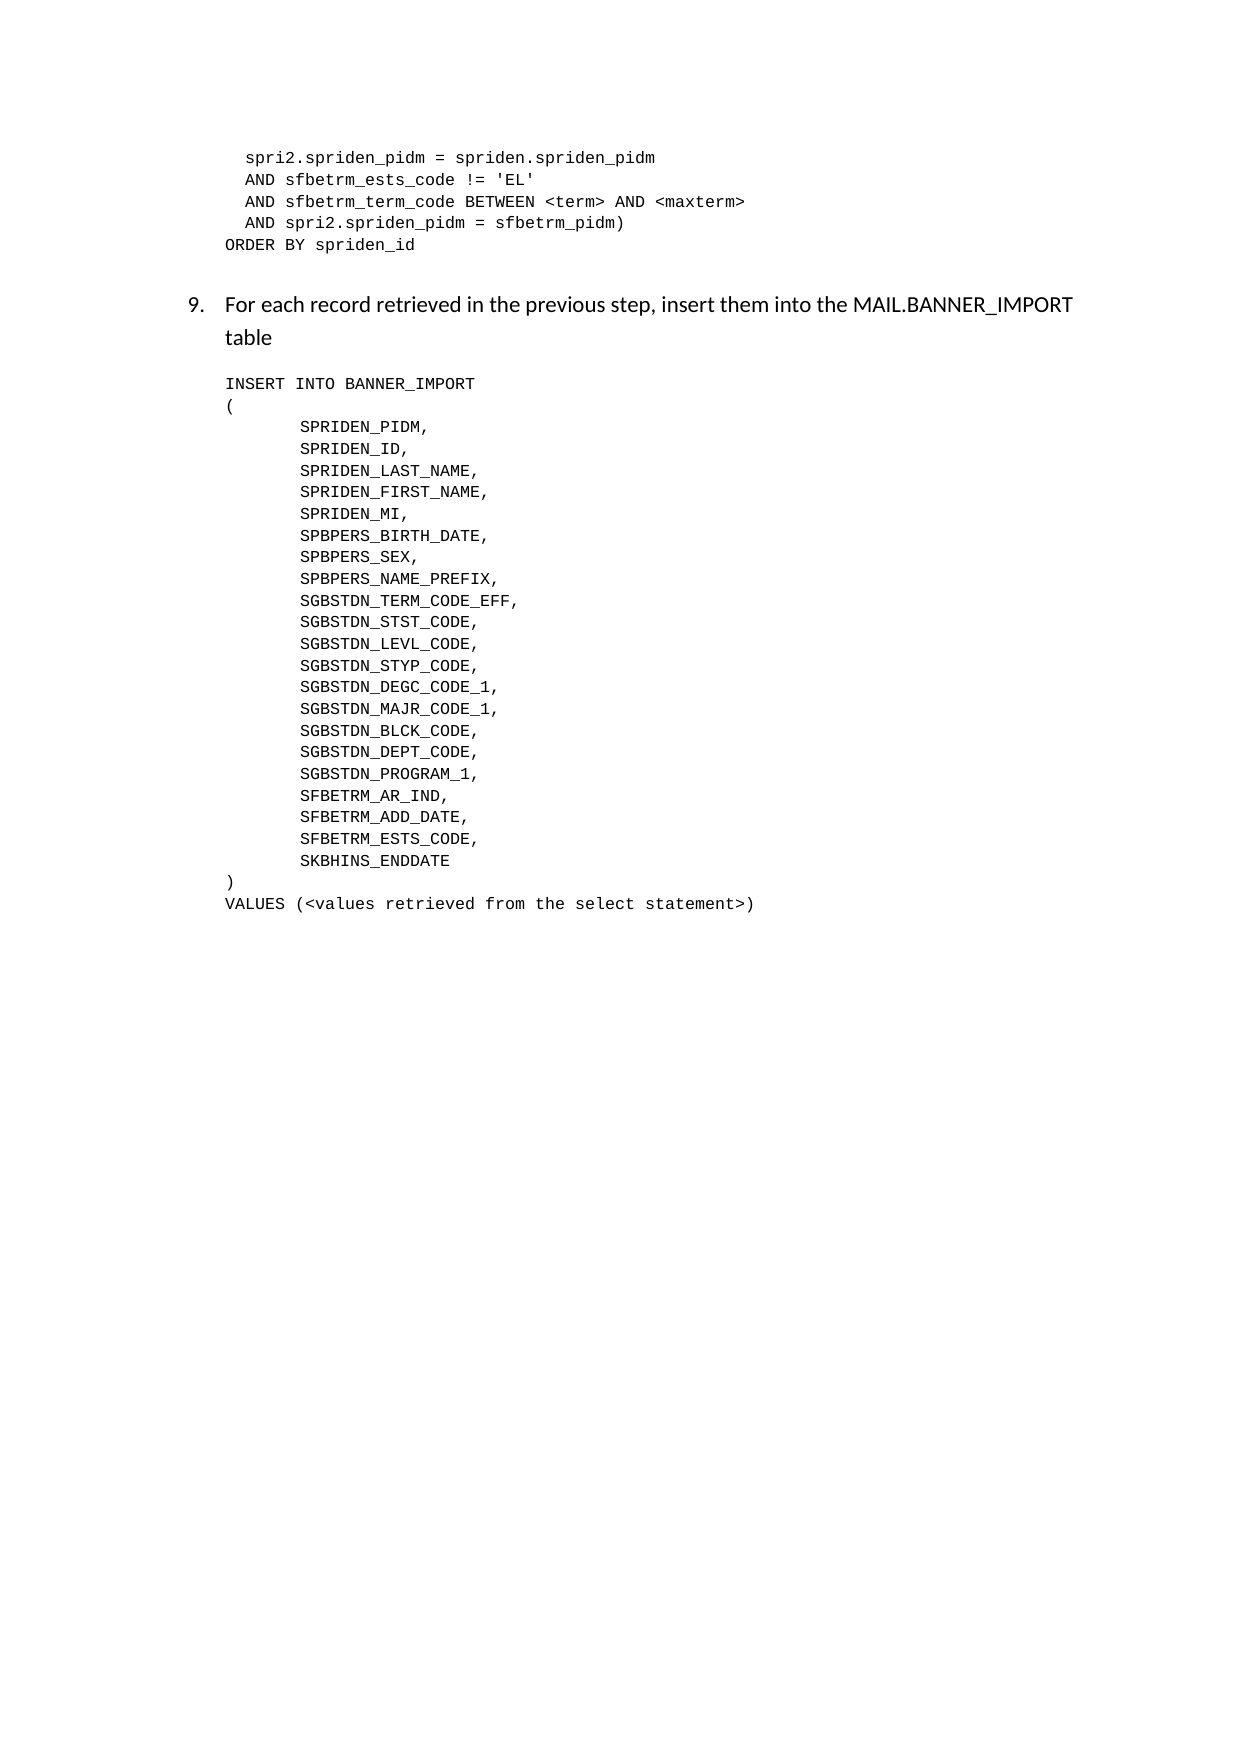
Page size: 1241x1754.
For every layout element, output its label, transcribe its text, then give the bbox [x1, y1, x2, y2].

text SFBETRM_ESTS_CODE, [300, 831, 1090, 849]
text SGBSTDN_STST_CODE, [300, 614, 1090, 633]
text SFBETRM_AR_IND, [300, 787, 1090, 806]
text SFBETRM_ADD_DATE, [300, 809, 1090, 828]
text SGBSTDN_TERM_CODE_EFF, [300, 592, 1090, 611]
text INSERT INTO BANNER_IMPORT [225, 376, 1090, 394]
text spri2.spriden_pidm = spriden.spriden_pidm [225, 150, 1090, 169]
list For each record retrieved in the previous step, insert them into the MAIL.BANNER_IMPORT table [187, 291, 1090, 351]
text SGBSTDN_LEVL_CODE, [300, 636, 1090, 654]
text AND spri2.spriden_pidm = sfbetrm_pidm) [225, 215, 1090, 234]
text SPRIDEN_PIDM, [300, 419, 1090, 438]
text SKBHINS_ENDDATE [300, 852, 1090, 871]
text SPBPERS_SEX, [300, 549, 1090, 568]
text SPRIDEN_FIRST_NAME, [300, 484, 1090, 503]
text AND sfbetrm_ests_code != 'EL' [225, 172, 1090, 191]
text SPRIDEN_LAST_NAME, [300, 462, 1090, 481]
text SGBSTDN_PROGRAM_1, [300, 766, 1090, 784]
text SGBSTDN_DEGC_CODE_1, [300, 679, 1090, 698]
text SGBSTDN_STYP_CODE, [300, 657, 1090, 676]
text AND sfbetrm_term_code BETWEEN <term> AND <maxterm> [225, 193, 1090, 212]
text SPRIDEN_MI, [300, 506, 1090, 524]
text SPBPERS_NAME_PREFIX, [300, 571, 1090, 589]
text ) [225, 874, 1090, 893]
text ( [225, 397, 1090, 416]
text SGBSTDN_BLCK_CODE, [300, 722, 1090, 741]
text VALUES (<values retrieved from the select statement>) [225, 896, 1090, 914]
text SGBSTDN_MAJR_CODE_1, [300, 701, 1090, 719]
text SPBPERS_BIRTH_DATE, [300, 527, 1090, 546]
text SPRIDEN_ID, [300, 441, 1090, 459]
text SGBSTDN_DEPT_CODE, [300, 744, 1090, 763]
text ORDER BY spriden_id [225, 237, 1090, 256]
